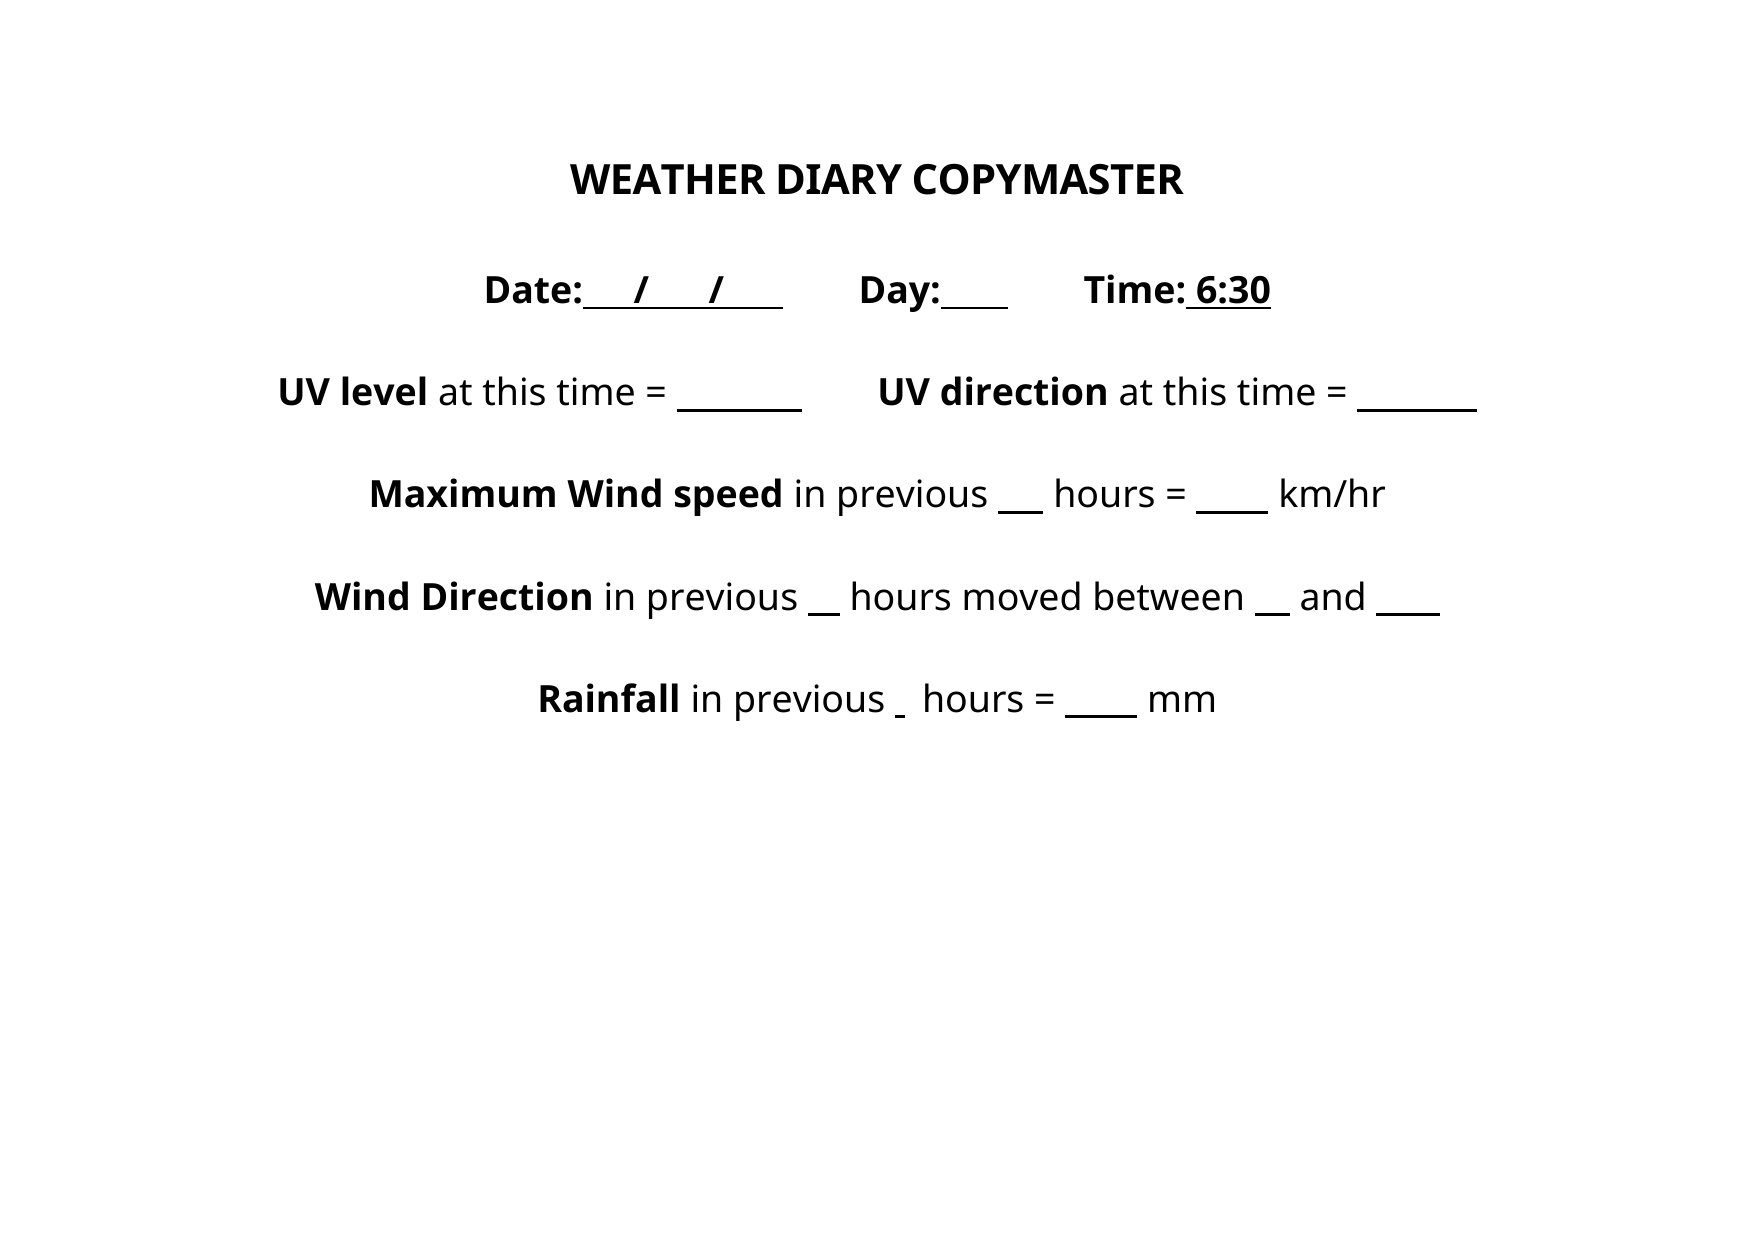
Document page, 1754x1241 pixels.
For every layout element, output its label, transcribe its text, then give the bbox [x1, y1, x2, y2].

text Wind Direction in previous hours moved between and [150, 570, 1604, 621]
text UV level at this time = UV direction at this time = [150, 366, 1604, 417]
text WEATHER DIARY COPYMASTER [150, 150, 1604, 207]
text Maximum Wind speed in previous hours = km/hr [150, 468, 1604, 519]
text Rainfall in previous hours = mm [150, 672, 1604, 723]
text Date: / / Day: Time: 6:30 [150, 263, 1604, 314]
